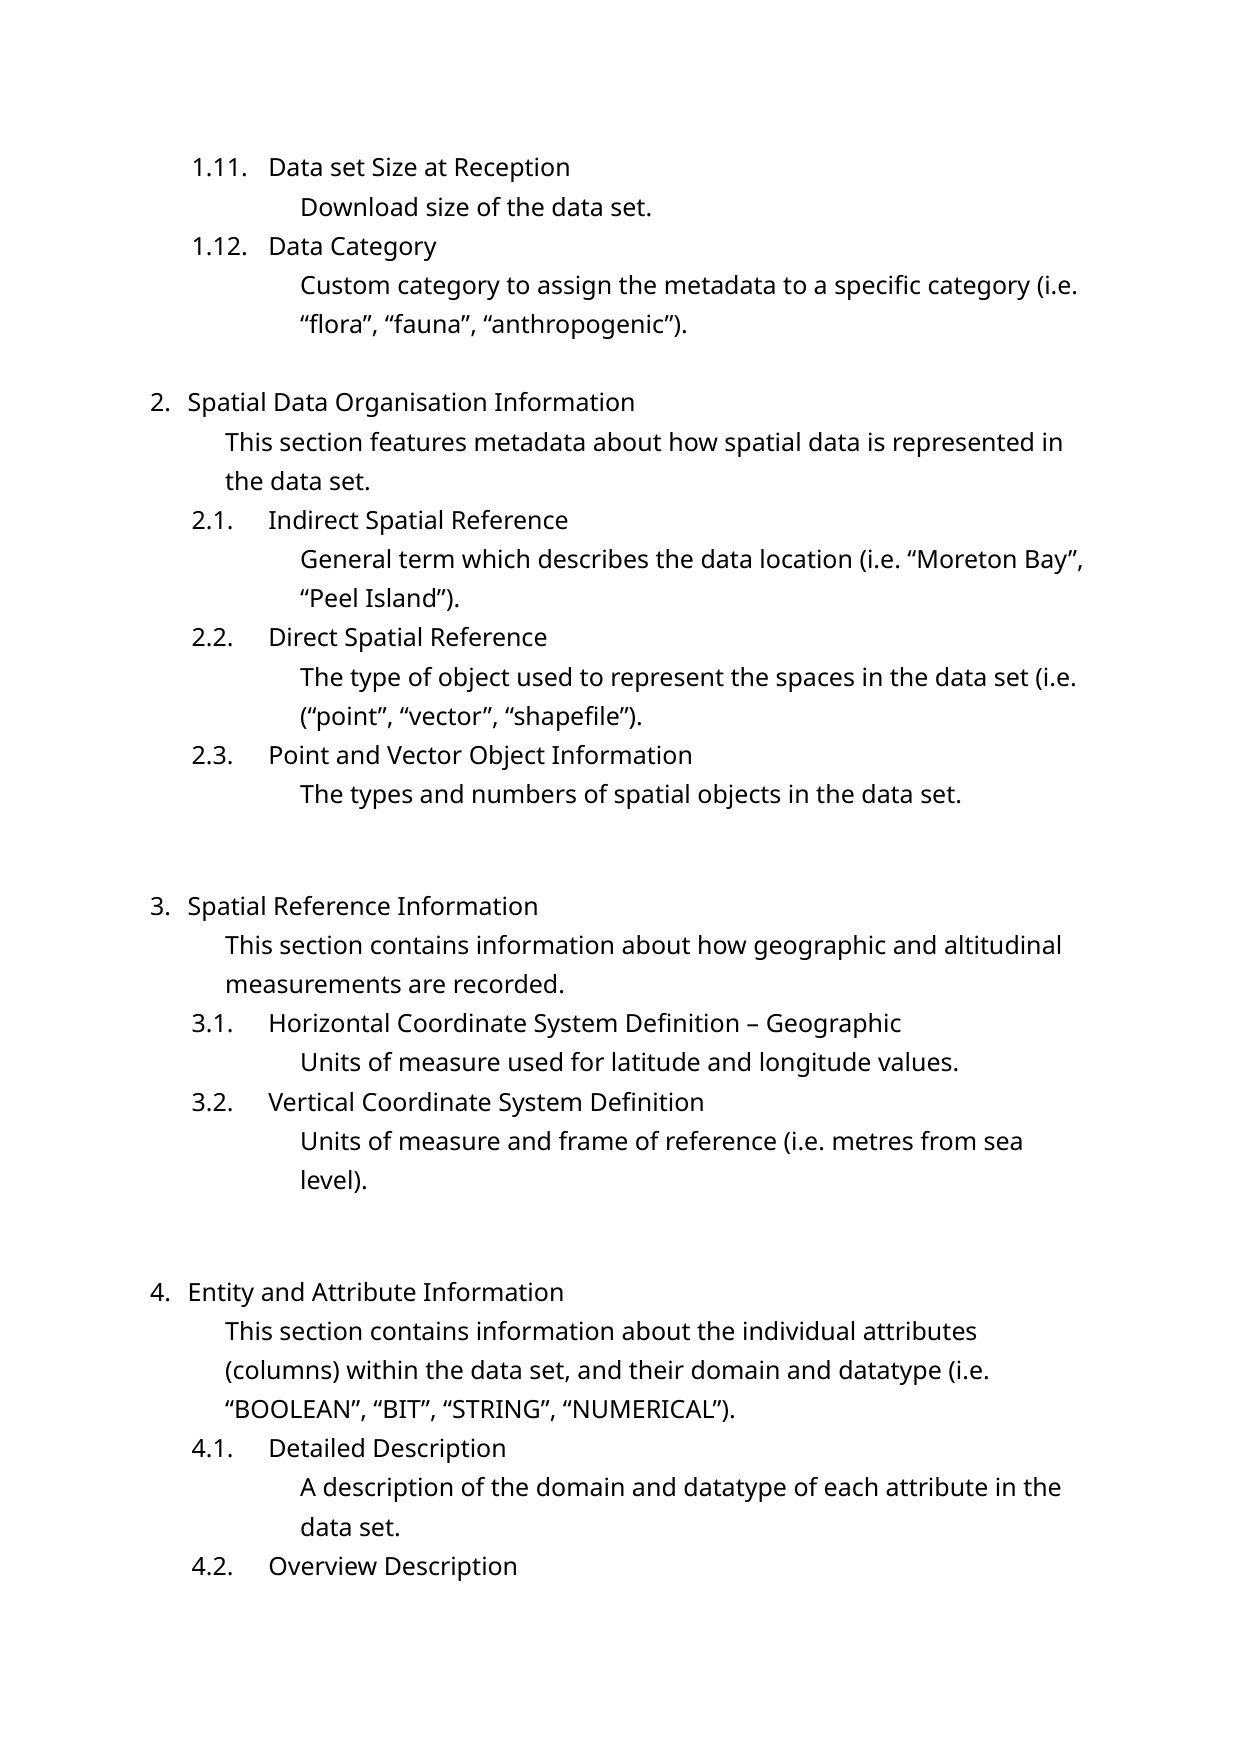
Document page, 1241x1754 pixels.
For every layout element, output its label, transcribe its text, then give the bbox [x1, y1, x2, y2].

list Vertical Coordinate System Definition [191, 1084, 1090, 1118]
list Units of measure used for latitude and longitude values. [300, 1045, 1090, 1079]
list General term which describes the data location (i.e. “Moreton Bay”, “Peel Island”). [300, 542, 1090, 615]
list Units of measure and frame of reference (i.e. metres from sea level). [300, 1123, 1090, 1197]
list Detailed Description [191, 1431, 1090, 1465]
list Direct Spatial Reference [191, 620, 1090, 654]
list Entity and Attribute Information [150, 1274, 1090, 1308]
list Overview Description [191, 1548, 1090, 1582]
list The types and numbers of spatial objects in the data set. [300, 777, 1090, 811]
list Indirect Spatial Reference [191, 502, 1090, 537]
list Spatial Reference Information [150, 888, 1090, 922]
list A description of the domain and datatype of each attribute in the data set. [300, 1470, 1090, 1543]
list Data Category [191, 228, 1090, 262]
list Point and Vector Object Information [191, 737, 1090, 772]
list Horizontal Coordinate System Definition – Geographic [191, 1006, 1090, 1040]
list Data set Size at Reception [191, 150, 1090, 184]
list This section features metadata about how spatial data is represented in the data set. [225, 424, 1090, 497]
list Download size of the data set. [300, 189, 1090, 223]
list Custom category to assign the metadata to a specific category (i.e. “flora”, “fauna”, “anthropogenic”). [300, 267, 1090, 341]
list Spatial Data Organisation Information [150, 385, 1090, 419]
list The type of object used to represent the spaces in the data set (i.e. (“point”, “vector”, “shapefile”). [300, 659, 1090, 732]
list This section contains information about the individual attributes (columns) within the data set, and their domain and datatype (i.e. “BOOLEAN”, “BIT”, “STRING”, “NUMERICAL”). [225, 1313, 1090, 1426]
list This section contains information about how geographic and altitudinal measurements are recorded. [225, 927, 1090, 1001]
